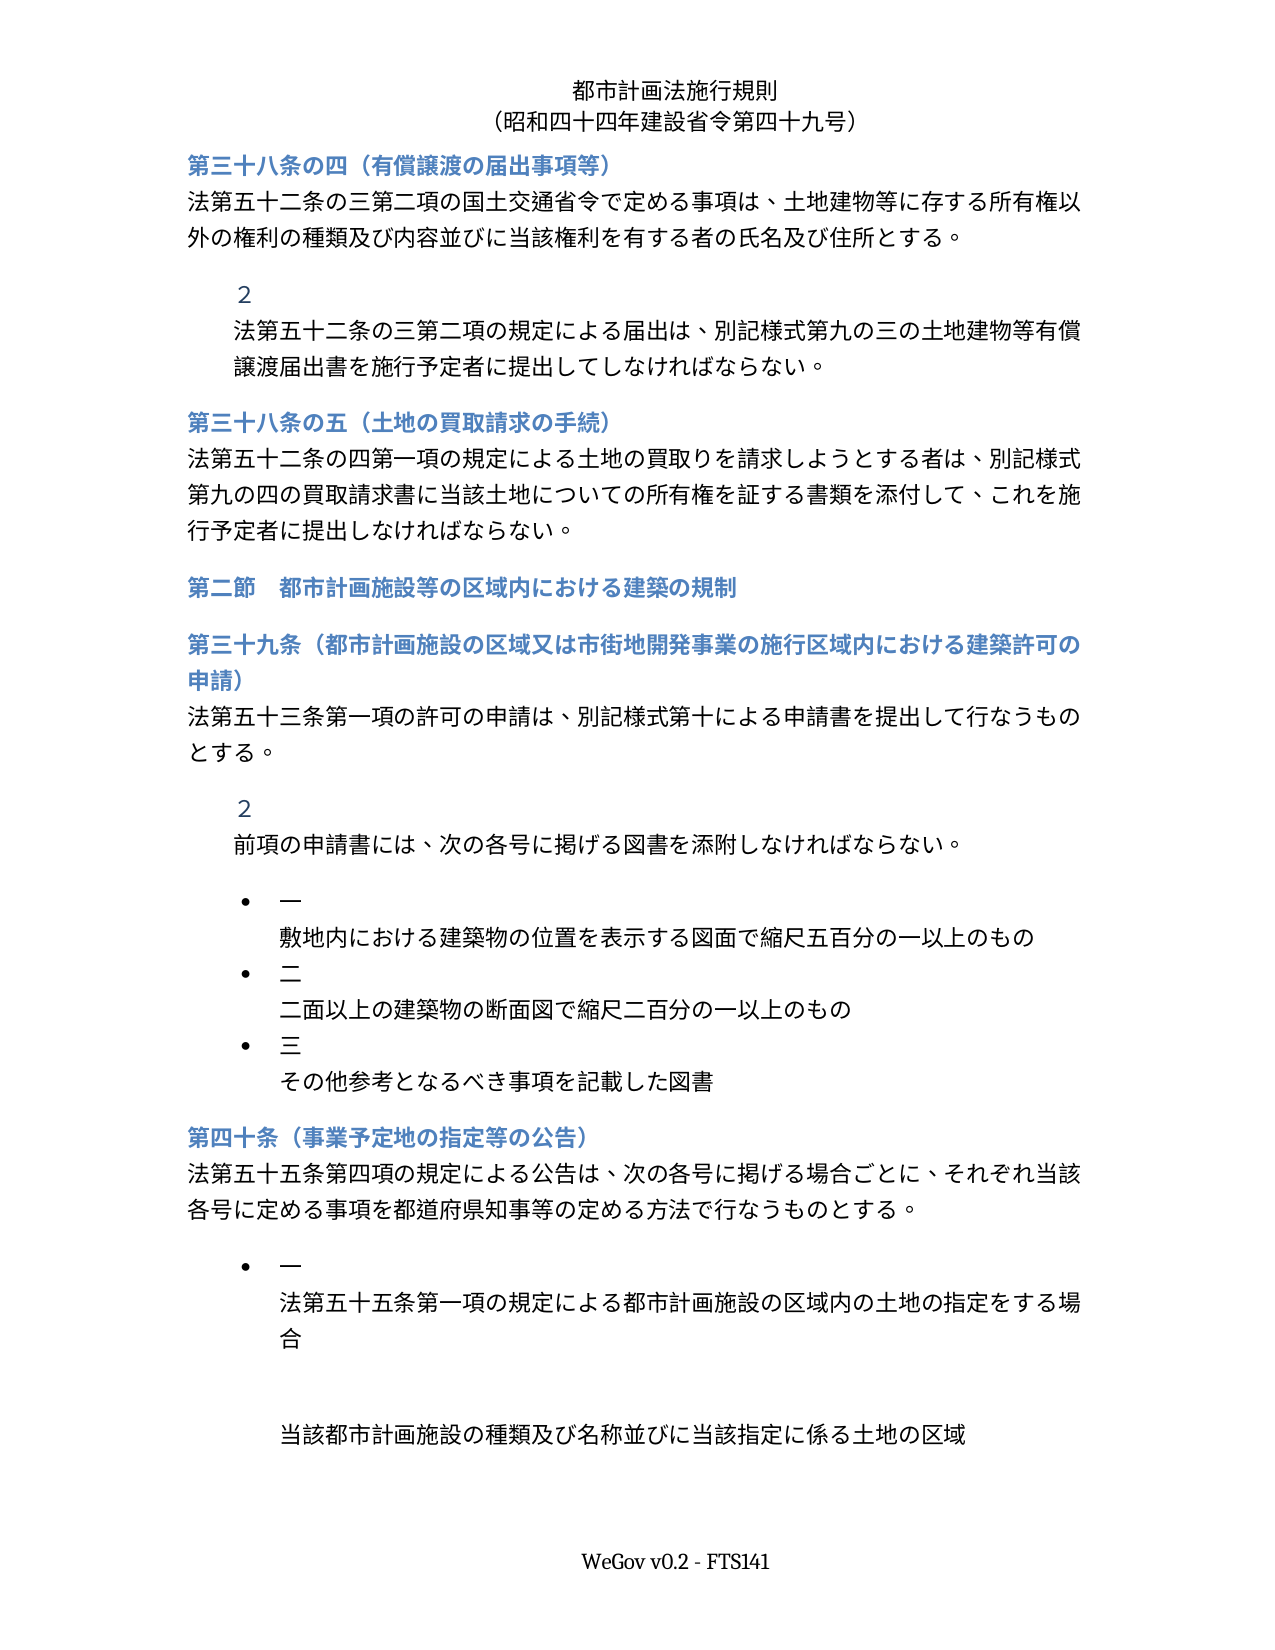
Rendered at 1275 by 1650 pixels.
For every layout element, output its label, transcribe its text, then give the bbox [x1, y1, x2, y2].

subtitle ２ [233, 279, 1087, 310]
list 三 その他参考となるべき事項を記載した図書 [242, 1030, 1087, 1097]
text 法第五十二条の三第二項の規定による届出は、別記様式第九の三の土地建物等有償譲渡届出書を施行予定者に提出してしなければならない。 [233, 314, 1087, 382]
text 法第五十二条の四第一項の規定による土地の買取りを請求しようとする者は、別記様式第九の四の買取請求書に当該土地についての所有権を証する書類を添付して、これを施行予定者に提出しなければならない。 [187, 443, 1087, 546]
text 法第五十五条第四項の規定による公告は、次の各号に掲げる場合ごとに、それぞれ当該各号に定める事項を都道府県知事等の定める方法で行なうものとする。 [187, 1158, 1087, 1226]
list 一 法第五十五条第一項の規定による都市計画施設の区域内の土地の指定をする場合 当該都市計画施設の種類及び名称並びに当該指定に係る土地の区域 [242, 1251, 1087, 1451]
subtitle ２ [233, 793, 1087, 824]
text 法第五十三条第一項の許可の申請は、別記様式第十による申請書を提出して行なうものとする。 [187, 701, 1087, 768]
subtitle 第三十八条の五（土地の買取請求の手続） [187, 407, 1087, 438]
subtitle 第二節 都市計画施設等の区域内における建築の規制 [187, 572, 1087, 603]
subtitle 第四十条（事業予定地の指定等の公告） [187, 1122, 1087, 1154]
text 法第五十二条の三第二項の国土交通省令で定める事項は、土地建物等に存する所有権以外の権利の種類及び内容並びに当該権利を有する者の氏名及び住所とする。 [187, 186, 1087, 253]
subtitle 第三十九条（都市計画施設の区域又は市街地開発事業の施行区域内における建築許可の申請） [187, 629, 1087, 696]
subtitle 第三十八条の四（有償譲渡の届出事項等） [187, 150, 1087, 181]
text 前項の申請書には、次の各号に掲げる図書を添附しなければならない。 [233, 829, 1087, 860]
list 一 敷地内における建築物の位置を表示する図面で縮尺五百分の一以上のもの [242, 886, 1087, 953]
list 二 二面以上の建築物の断面図で縮尺二百分の一以上のもの [242, 958, 1087, 1025]
